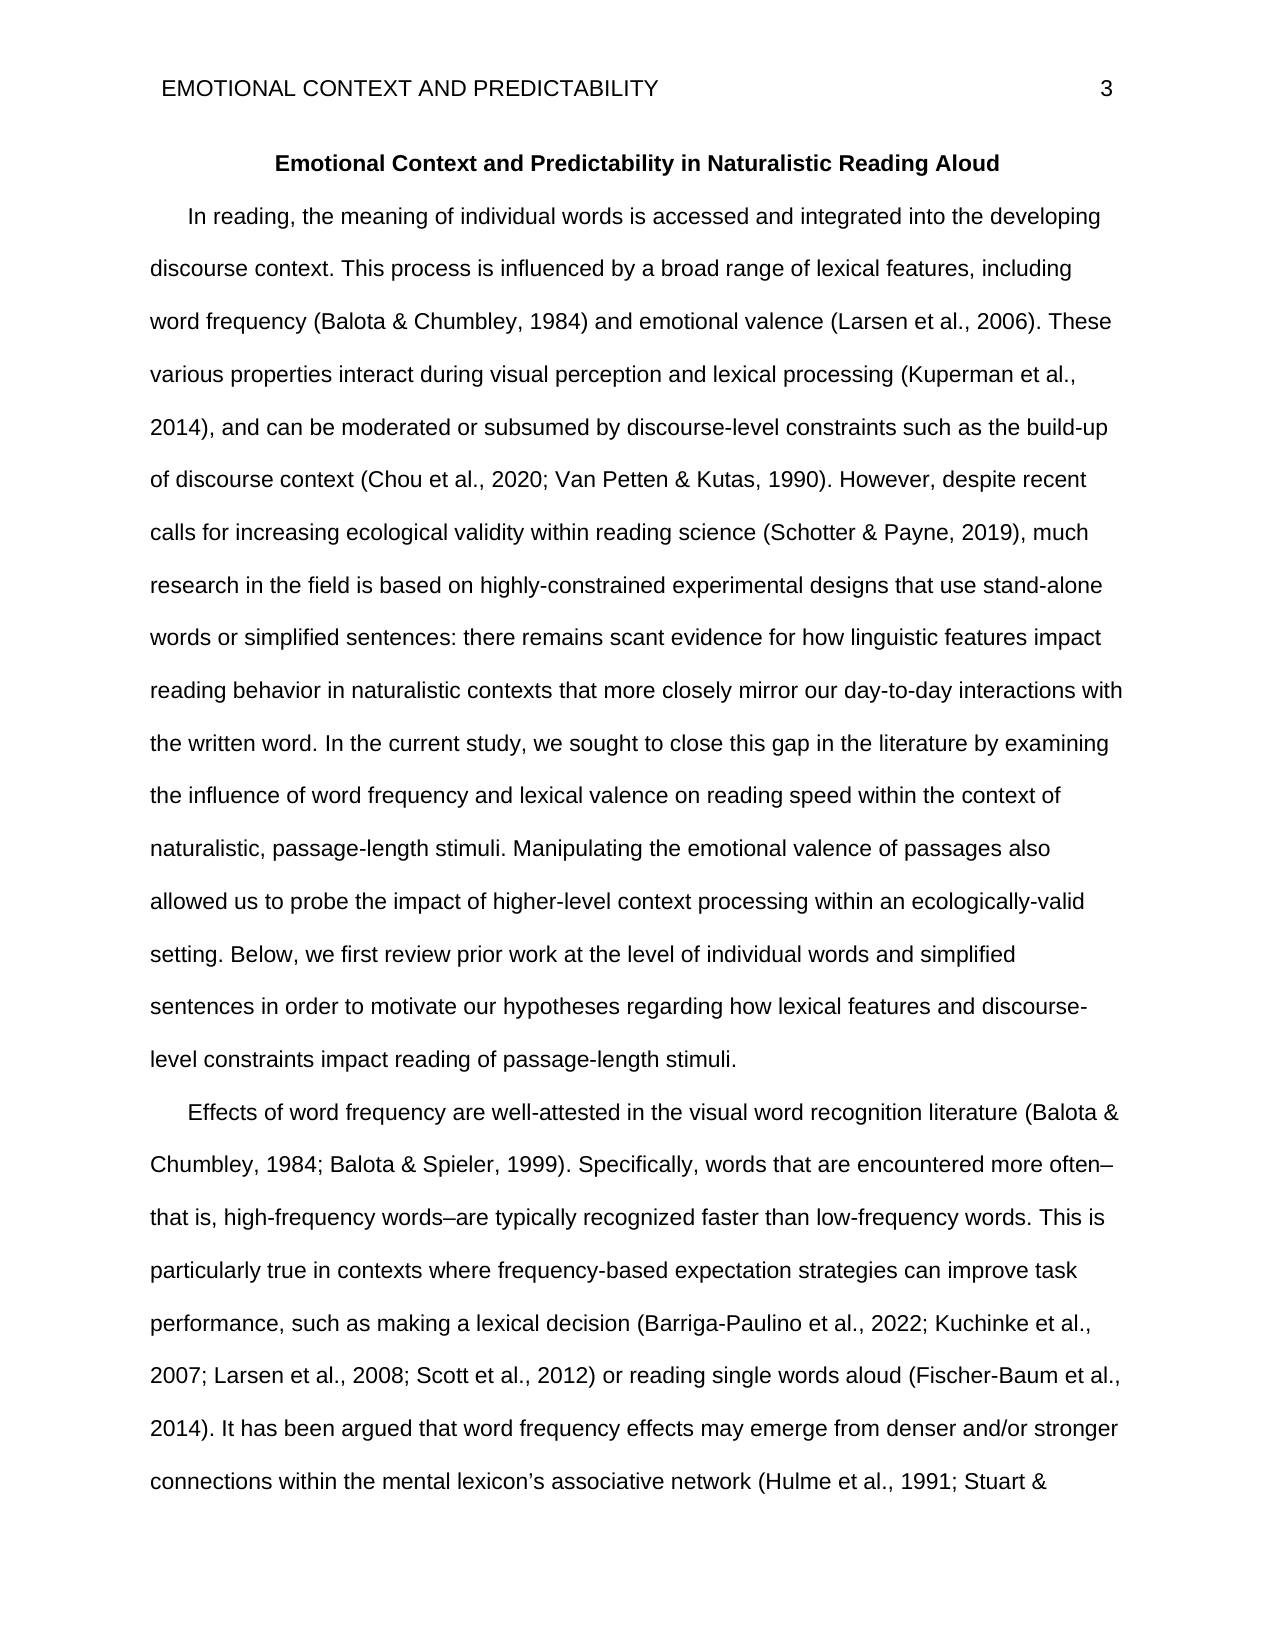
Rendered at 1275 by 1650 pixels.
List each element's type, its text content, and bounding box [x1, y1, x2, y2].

subtitle Emotional Context and Predictability in Naturalistic Reading Aloud [150, 150, 1125, 176]
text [150, 1099, 1125, 1494]
text In reading, the meaning of individual words is accessed and integrated into the developing discourse context. This process is influenced by a broad range of lexical features, including word frequency (Balota & Chumbley, 1984) and emotional valence (Larsen et al., 2006). These various properties interact during visual perception and lexical processing (Kuperman et al., 2014), and can be moderated or subsumed by discourse-level constraints such as the build-up of discourse context (Chou et al., 2020; Van Petten & Kutas, 1990). However, despite recent calls for increasing ecological validity within reading science (Schotter & Payne, 2019), much research in the field is based on highly-constrained experimental designs that use stand-alone words or simplified sentences: there remains scant evidence for how linguistic features impact reading behavior in naturalistic contexts that more closely mirror our day-to-day interactions with the written word. In the current study, we sought to close this gap in the literature by examining the influence of word frequency and lexical valence on reading speed within the context of naturalistic, passage-length stimuli. Manipulating the emotional valence of passages also allowed us to probe the impact of higher-level context processing within an ecologically-valid setting. Below, we first review prior work at the level of individual words and simplified sentences in order to motivate our hypotheses regarding how lexical features and discourse-level constraints impact reading of passage-length stimuli. [150, 203, 1125, 1072]
